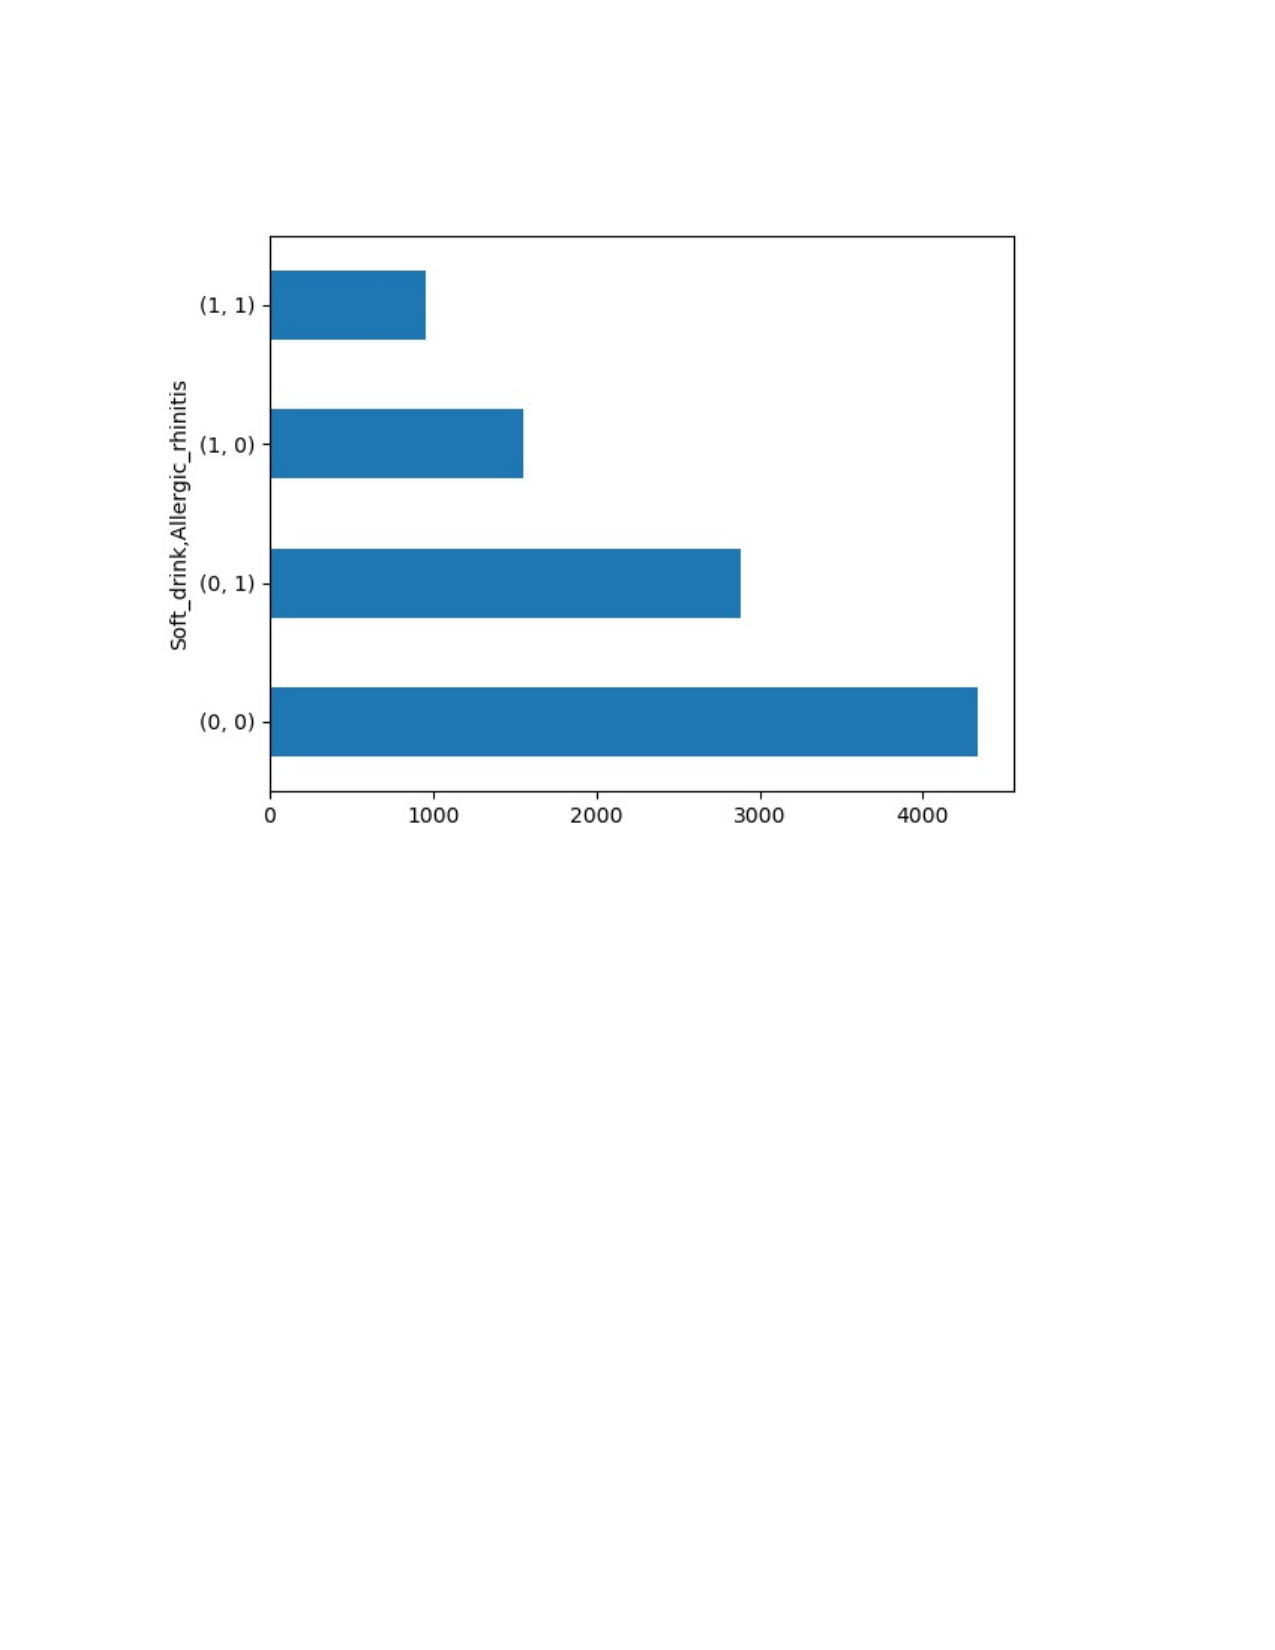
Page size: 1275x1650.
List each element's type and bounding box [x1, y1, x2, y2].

picture [150, 150, 1110, 871]
